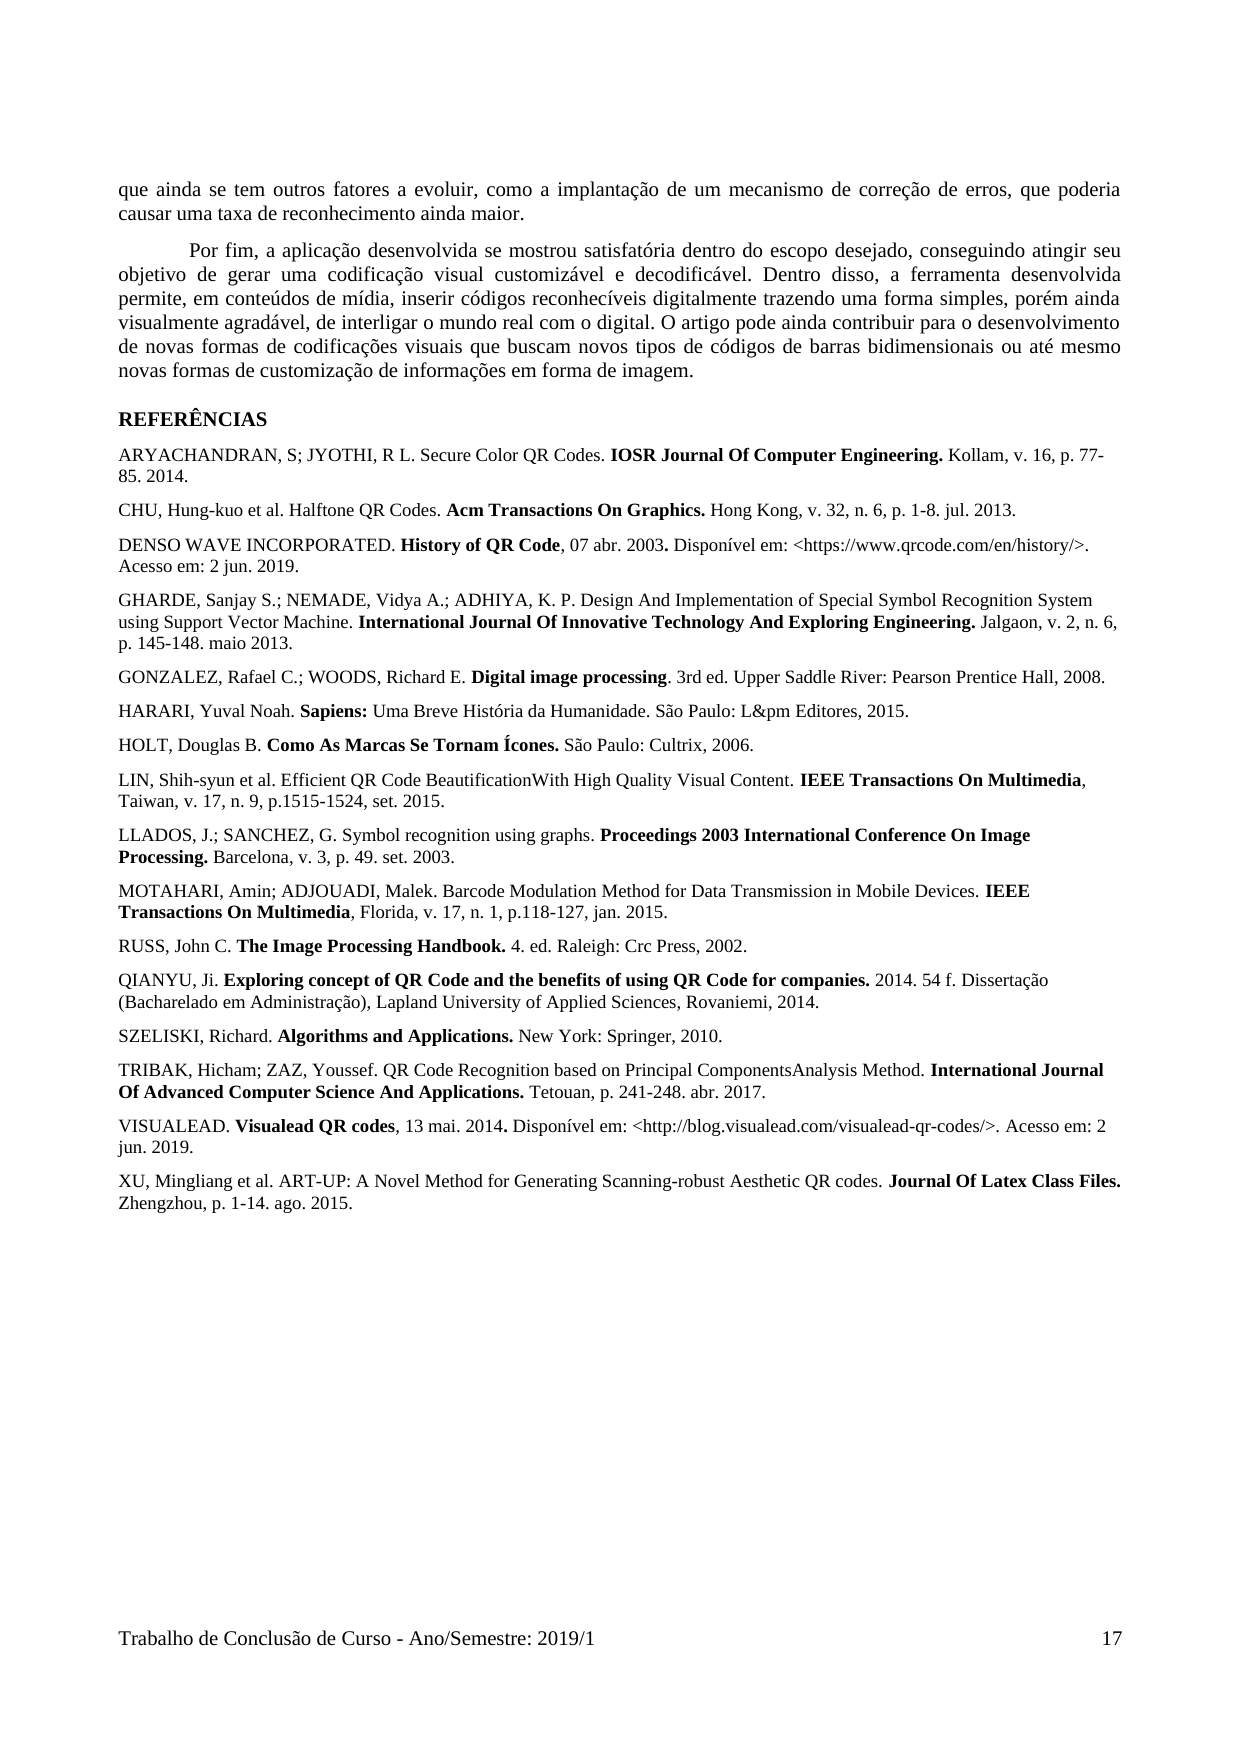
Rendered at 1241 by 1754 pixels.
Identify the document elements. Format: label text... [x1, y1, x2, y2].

text Por fim, a aplicação desenvolvida se mostrou satisfatória dentro do escopo desejado, conseguindo atingir seu objetivo de gerar uma codificação visual customizável e decodificável. Dentro disso, a ferramenta desenvolvida permite, em conteúdos de mídia, inserir códigos reconhecíveis digitalmente trazendo uma forma simples, porém ainda visualmente agradável, de interligar o mundo real com o digital. O artigo pode ainda contribuir para o desenvolvimento de novas formas de codificações visuais que buscam novos tipos de códigos de barras bidimensionais ou até mesmo novas formas de customização de informações em forma de imagem. [118, 238, 1122, 382]
text CHU, Hung-kuo et al. Halftone QR Codes. Acm Transactions On Graphics. Hong Kong, v. 32, n. 6, p. 1-8. jul. 2013. [118, 499, 1122, 521]
text LLADOS, J.; SANCHEZ, G. Symbol recognition using graphs. Proceedings 2003 International Conference On Image Processing. Barcelona, v. 3, p. 49. set. 2003. [118, 824, 1122, 867]
text MOTAHARI, Amin; ADJOUADI, Malek. Barcode Modulation Method for Data Transmission in Mobile Devices. IEEE Transactions On Multimedia, Florida, v. 17, n. 1, p.118-127, jan. 2015. [118, 880, 1122, 923]
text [118, 177, 1122, 225]
text GONZALEZ, Rafael C.; WOODS, Richard E. Digital image processing. 3rd ed. Upper Saddle River: Pearson Prentice Hall, 2008. [118, 666, 1122, 688]
text Referências [118, 407, 1122, 431]
text GHARDE, Sanjay S.; NEMADE, Vidya A.; ADHIYA, K. P. Design And Implementation of Special Symbol Recognition System using Support Vector Machine. International Journal Of Innovative Technology And Exploring Engineering. Jalgaon, v. 2, n. 6, p. 145-148. maio 2013. [118, 589, 1122, 654]
text RUSS, John C. The Image Processing Handbook. 4. ed. Raleigh: Crc Press, 2002. [118, 935, 1122, 957]
text DENSO WAVE INCORPORATED. History of QR Code, 07 abr. 2003. Disponível em: <https://www.qrcode.com/en/history/>. Acesso em: 2 jun. 2019. [118, 533, 1122, 577]
text SZELISKI, Richard. Algorithms and Applications. New York: Springer, 2010. [118, 1025, 1122, 1047]
text QIANYU, Ji. Exploring concept of QR Code and the benefits of using QR Code for companies. 2014. 54 f. Dissertação (Bacharelado em Administração), Lapland University of Applied Sciences, Rovaniemi, 2014. [118, 969, 1122, 1012]
text TRIBAK, Hicham; ZAZ, Youssef. QR Code Recognition based on Principal ComponentsAnalysis Method. International Journal Of Advanced Computer Science And Applications. Tetouan, p. 241-248. abr. 2017. [118, 1059, 1122, 1102]
text HARARI, Yuval Noah. Sapiens: Uma Breve História da Humanidade. São Paulo: L&pm Editores, 2015. [118, 700, 1122, 722]
text XU, Mingliang et al. ART-UP: A Novel Method for Generating Scanning-robust Aesthetic QR codes. Journal Of Latex Class Files. Zhengzhou, p. 1-14. ago. 2015. [118, 1170, 1122, 1213]
text VISUALEAD. Visualead QR codes, 13 mai. 2014. Disponível em: <http://blog.visualead.com/visualead-qr-codes/>. Acesso em: 2 jun. 2019. [118, 1115, 1122, 1158]
text HOLT, Douglas B. Como As Marcas Se Tornam Ícones. São Paulo: Cultrix, 2006. [118, 734, 1122, 756]
text ARYACHANDRAN, S; JYOTHI, R L. Secure Color QR Codes. IOSR Journal Of Computer Engineering. Kollam, v. 16, p. 77-85. 2014. [118, 444, 1122, 487]
text LIN, Shih-syun et al. Efficient QR Code BeautificationWith High Quality Visual Content. IEEE Transactions On Multimedia, Taiwan, v. 17, n. 9, p.1515-1524, set. 2015. [118, 768, 1122, 812]
